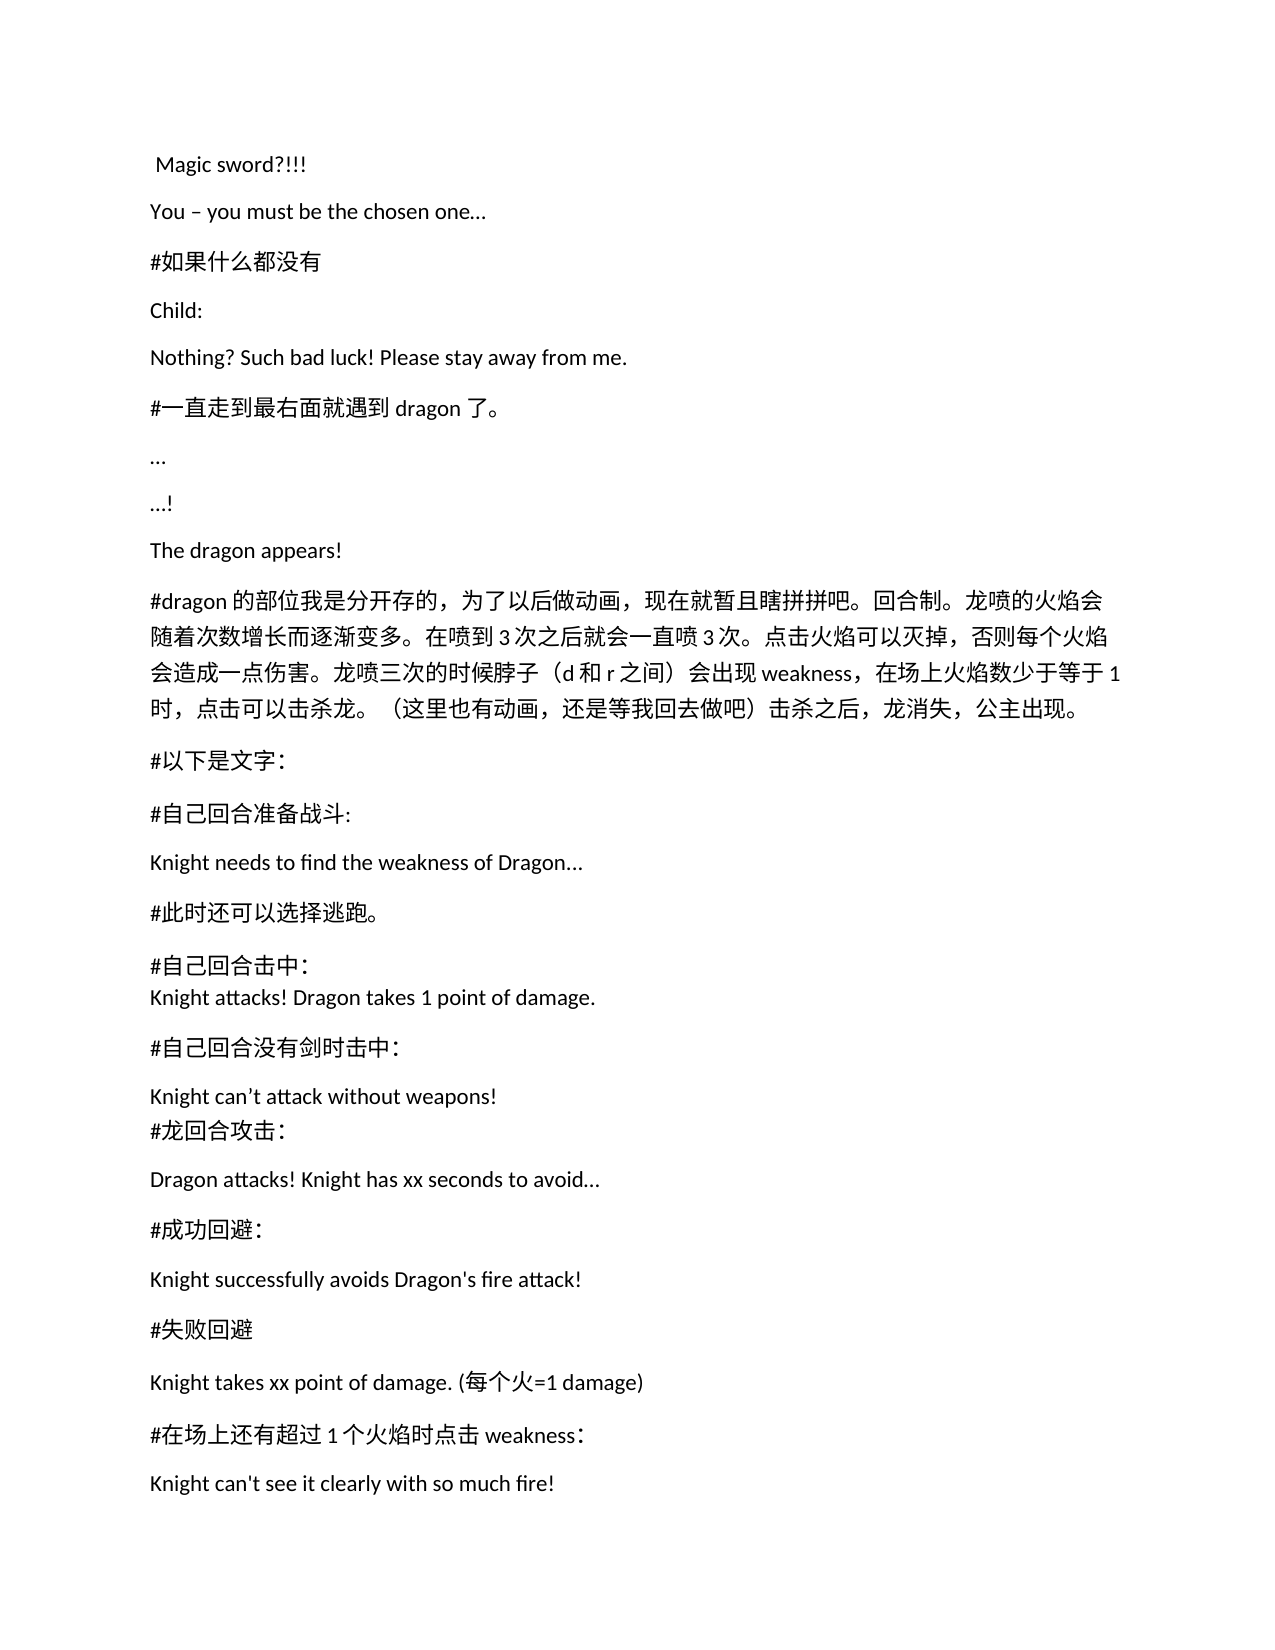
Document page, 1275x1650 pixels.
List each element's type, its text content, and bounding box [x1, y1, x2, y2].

text #自己回合击中： Knight attacks! Dragon takes 1 point of damage. [150, 947, 1125, 1011]
text …! [150, 489, 1125, 517]
text Knight needs to find the weakness of Dragon... [150, 848, 1125, 876]
text #在场上还有超过1个火焰时点击weakness： [150, 1417, 1125, 1450]
text Nothing? Such bad luck! Please stay away from me. [150, 343, 1125, 371]
text #失败回避 [150, 1312, 1125, 1345]
text Knight can’t attack without weapons! #龙回合攻击： [150, 1082, 1125, 1146]
text Knight takes xx point of damage. (每个火=1 damage) [150, 1364, 1125, 1397]
text #以下是文字： [150, 743, 1125, 776]
text Knight can't see it clearly with so much fire! [150, 1469, 1125, 1497]
text #如果什么都没有 [150, 244, 1125, 277]
text Knight successfully avoids Dragon's fire attack! [150, 1265, 1125, 1293]
text You – you must be the chosen one… [150, 197, 1125, 225]
text … [150, 442, 1125, 471]
text #一直走到最右面就遇到dragon了。 [150, 390, 1125, 423]
text #成功回避： [150, 1212, 1125, 1246]
text #自己回合准备战斗: [150, 796, 1125, 829]
text #此时还可以选择逃跑。 [150, 895, 1125, 928]
text Dragon attacks! Knight has xx seconds to avoid… [150, 1165, 1125, 1193]
text Magic sword?!!! [150, 150, 1125, 178]
text #dragon的部位我是分开存的，为了以后做动画，现在就暂且瞎拼拼吧。回合制。龙喷的火焰会随着次数增长而逐渐变多。在喷到3次之后就会一直喷3次。点击火焰可以灭掉，否则每个火焰会造成一点伤害。龙喷三次的时候脖子（d和r之间）会出现weakness，在场上火焰数少于等于1时，点击可以击杀龙。（这里也有动画，还是等我回去做吧）击杀之后，龙消失，公主出现。 [150, 583, 1125, 724]
text #自己回合没有剑时击中： [150, 1030, 1125, 1063]
text The dragon appears! [150, 536, 1125, 564]
text Child: [150, 296, 1125, 324]
